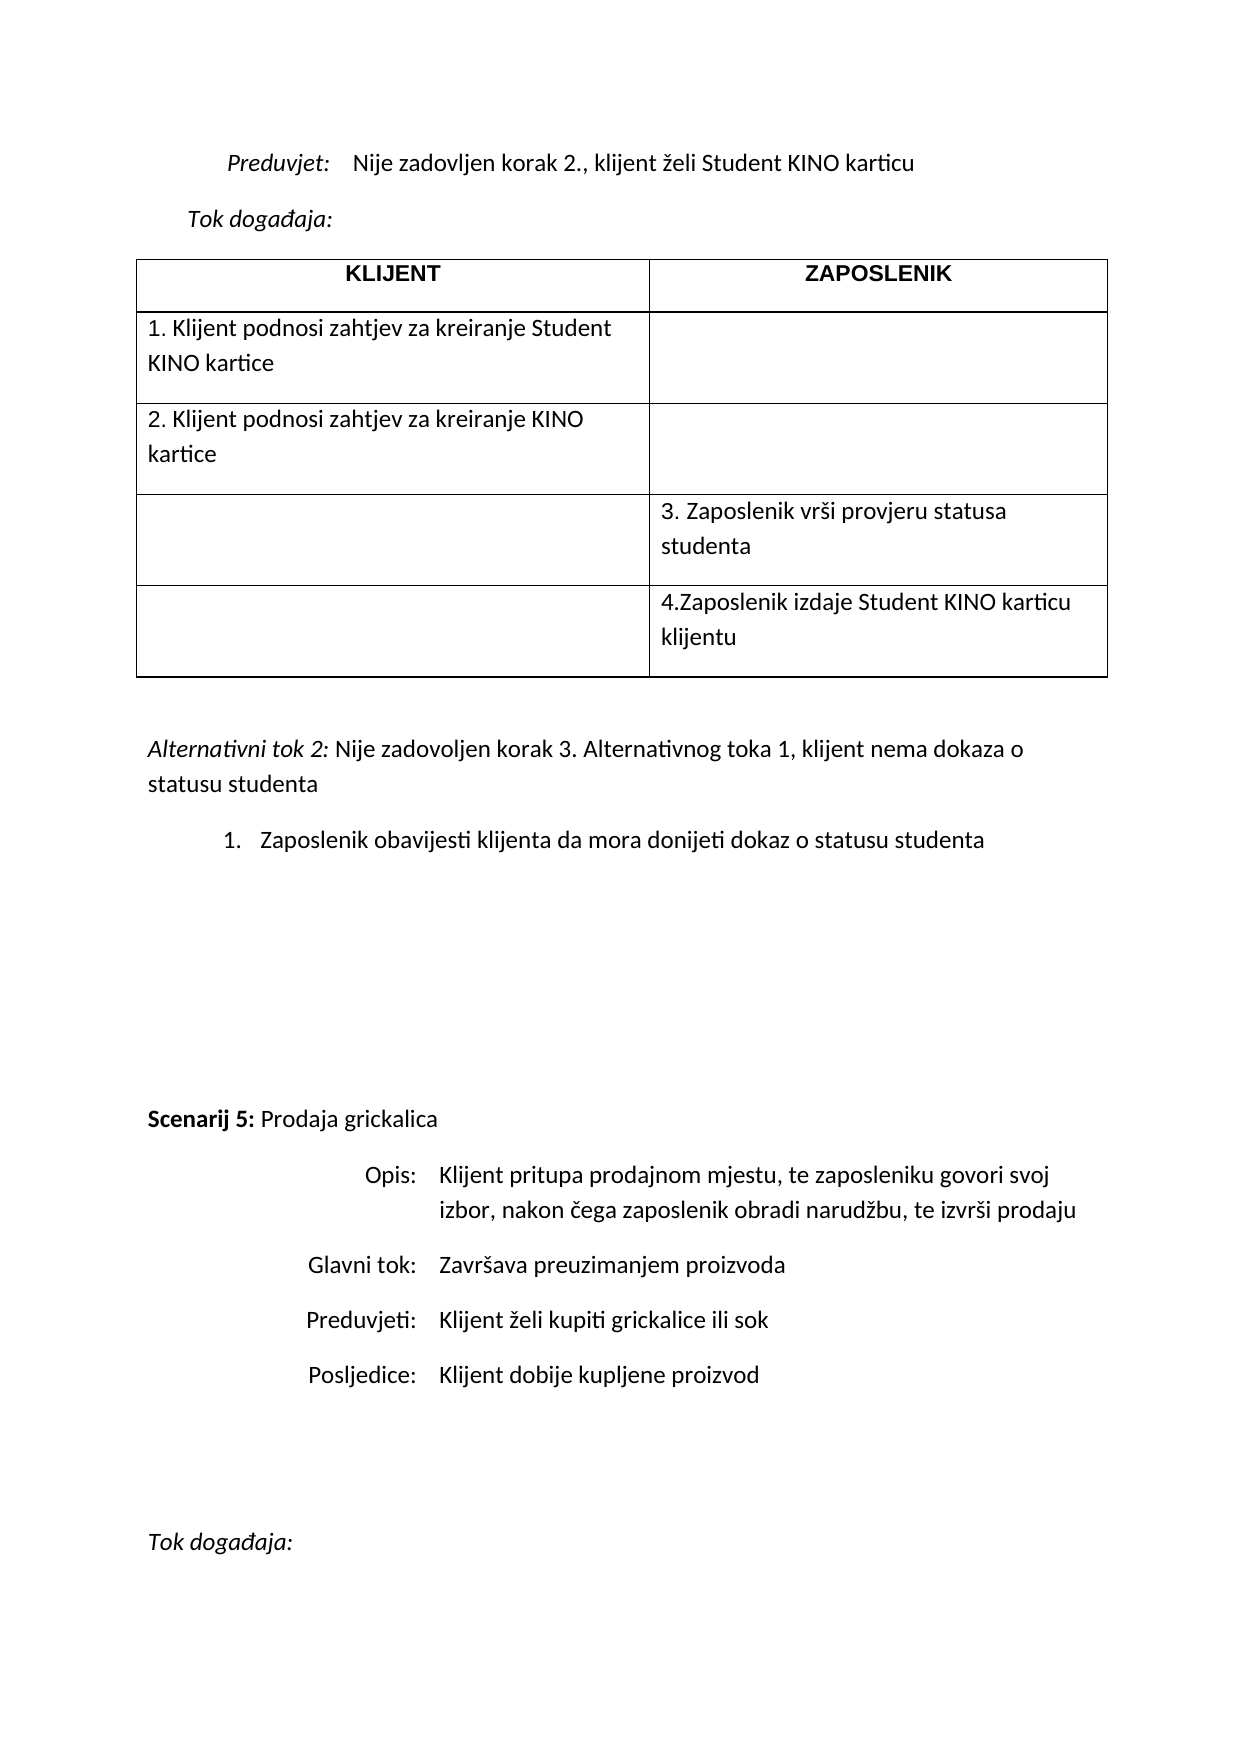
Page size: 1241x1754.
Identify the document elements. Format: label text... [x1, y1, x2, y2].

table_cell Preduvjeti: [136, 1305, 428, 1360]
table_cell 1. Klijent podnosi zahtjev za kreiranje Student KINO kartice [137, 313, 649, 403]
table_cell 2. Klijent podnosi zahtjev za kreiranje KINO kartice [137, 404, 649, 494]
table_cell 3. Zaposlenik vrši provjeru statusa studenta [650, 495, 1107, 585]
table_cell 4.Zaposlenik izdaje Student KINO karticu klijentu [650, 586, 1107, 676]
table_cell [650, 404, 1107, 494]
table_cell Završava preuzimanjem proizvoda [428, 1249, 1101, 1304]
list Zaposlenik obavijesti klijenta da mora donijeti dokaz o statusu studenta [223, 824, 1093, 854]
text Scenarij 5: Prodaja grickalica [148, 1103, 1093, 1134]
table_header Opis: [136, 1159, 428, 1249]
table_header Klijent pritupa prodajnom mjestu, te zaposleniku govori svoj izbor, nakon čega zaposlenik obradi narudžbu, te izvrši prodaju [428, 1159, 1101, 1249]
table_header ZAPOSLENIK [650, 260, 1107, 311]
table_cell Klijent želi kupiti grickalice ili sok [428, 1305, 1101, 1360]
table_header KLIJENT [137, 260, 649, 311]
table_cell Klijent dobije kupljene proizvod [428, 1360, 1101, 1415]
text Preduvjet: Nije zadovljen korak 2., klijent želi Student KINO karticu [148, 148, 1093, 178]
table_cell [137, 495, 649, 585]
table_cell [137, 586, 649, 676]
table_cell [650, 313, 1107, 403]
table_cell Posljedice: [136, 1360, 428, 1415]
text Tok događaja: [148, 203, 1093, 234]
table_cell Glavni tok: [136, 1249, 428, 1304]
text Tok događaja: [148, 1527, 1093, 1557]
text Alternativni tok 2: Nije zadovoljen korak 3. Alternativnog toka 1, klijent nema dokaza o statusu studenta [148, 733, 1093, 799]
